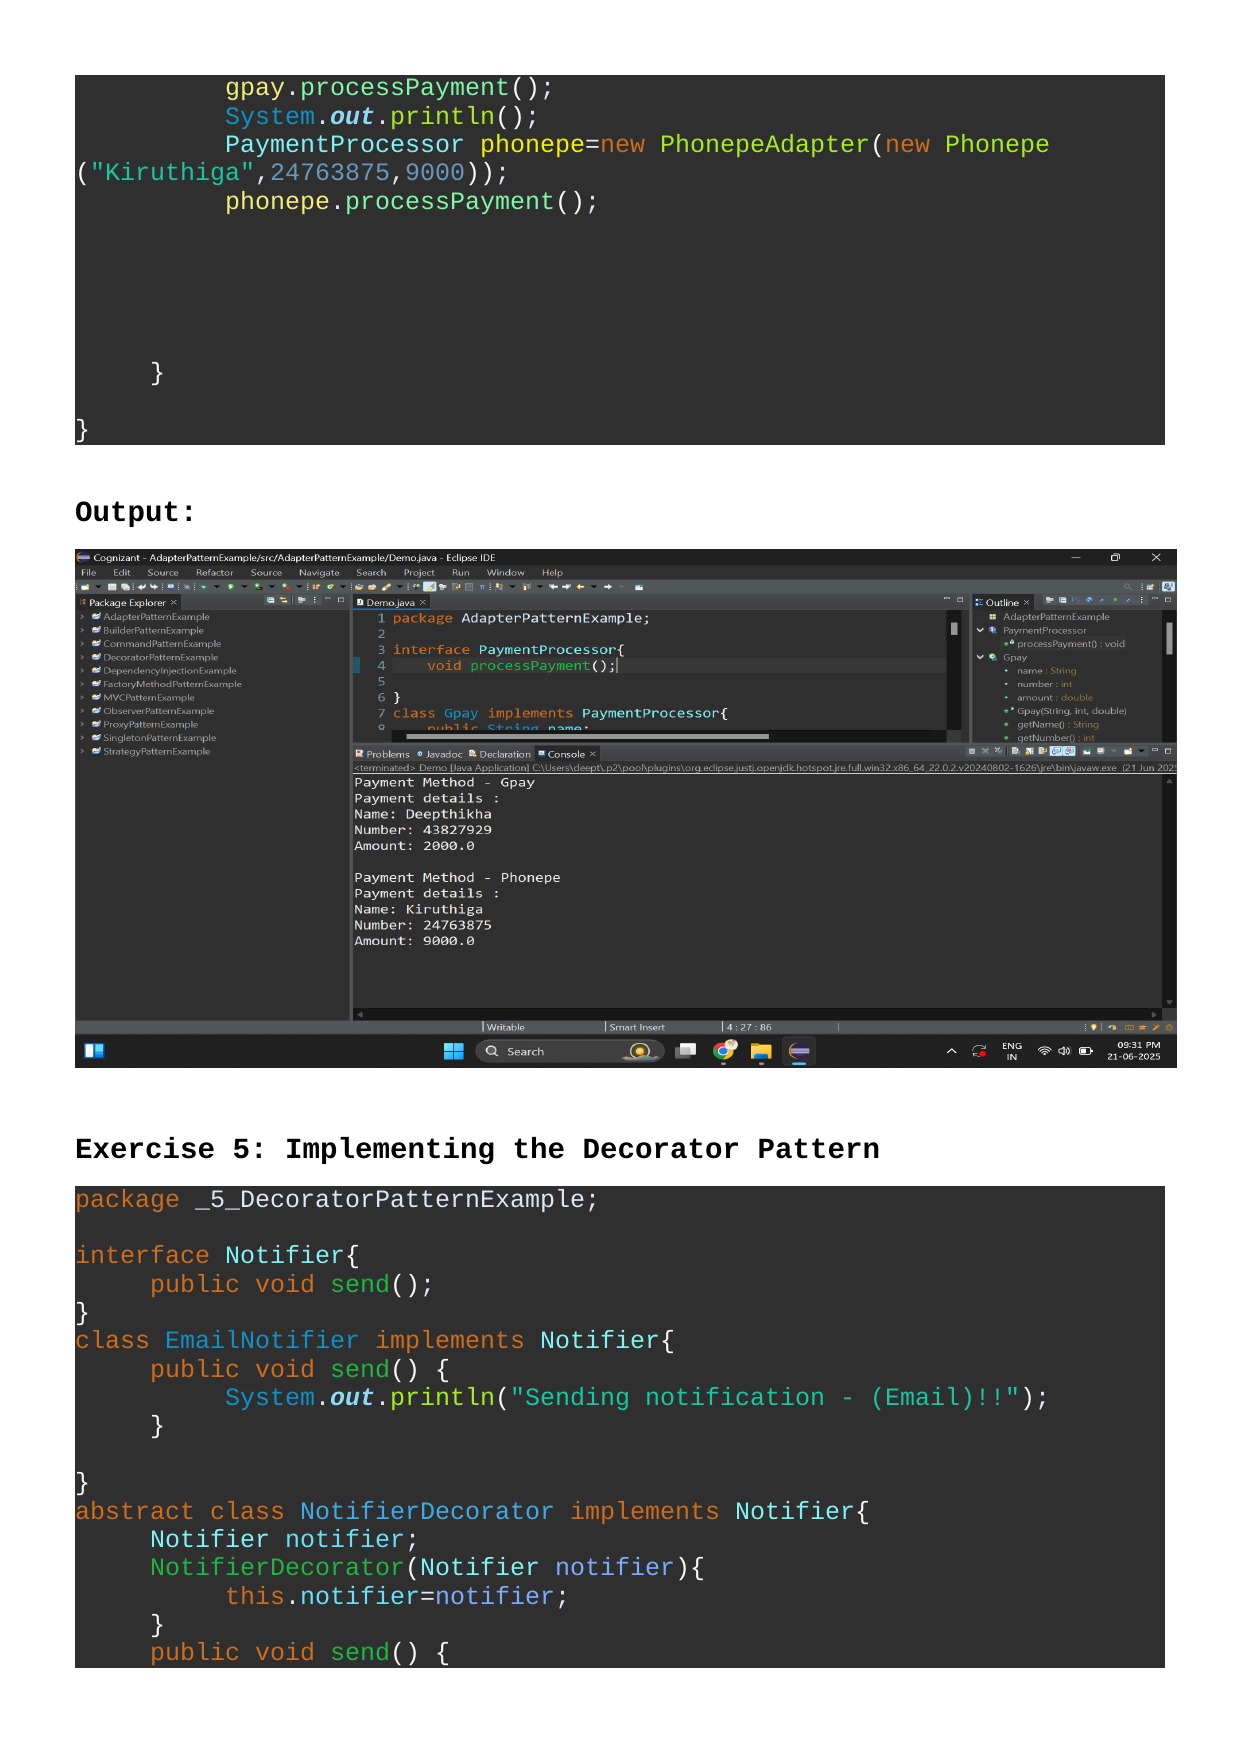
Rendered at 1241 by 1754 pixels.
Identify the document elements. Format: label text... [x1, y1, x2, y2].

text interface Notifier{ [75, 1243, 1165, 1271]
text public void send(); [75, 1271, 1165, 1299]
text } [75, 1612, 1165, 1640]
text Exercise 5: Implementing the Decorator Pattern [75, 1134, 1165, 1167]
text public void send() { [75, 1356, 1165, 1384]
text abstract class NotifierDecorator implements Notifier{ [75, 1498, 1165, 1527]
text Output: [75, 497, 1165, 530]
text System.out.println(); [75, 103, 1165, 132]
text package _5_DecoratorPatternExample; [75, 1186, 1165, 1214]
text } [75, 360, 1165, 388]
text phonepe.processPayment(); [75, 188, 1165, 217]
text gpay.processPayment(); [75, 75, 1165, 103]
text } [75, 1413, 1165, 1441]
text System.out.println("Sending notification - (Email)!!"); [75, 1384, 1165, 1413]
text NotifierDecorator(Notifier notifier){ [75, 1555, 1165, 1583]
picture [75, 549, 1177, 1068]
text } [75, 1470, 1165, 1498]
text this.notifier=notifier; [75, 1583, 1165, 1612]
text public void send() { [75, 1640, 1165, 1668]
text } [75, 1299, 1165, 1328]
text class EmailNotifier implements Notifier{ [75, 1328, 1165, 1356]
text } [75, 417, 1165, 445]
text PaymentProcessor phonepe=new PhonepeAdapter(new Phonepe ("Kiruthiga",24763875,9000)); [75, 132, 1165, 188]
text Notifier notifier; [75, 1527, 1165, 1555]
